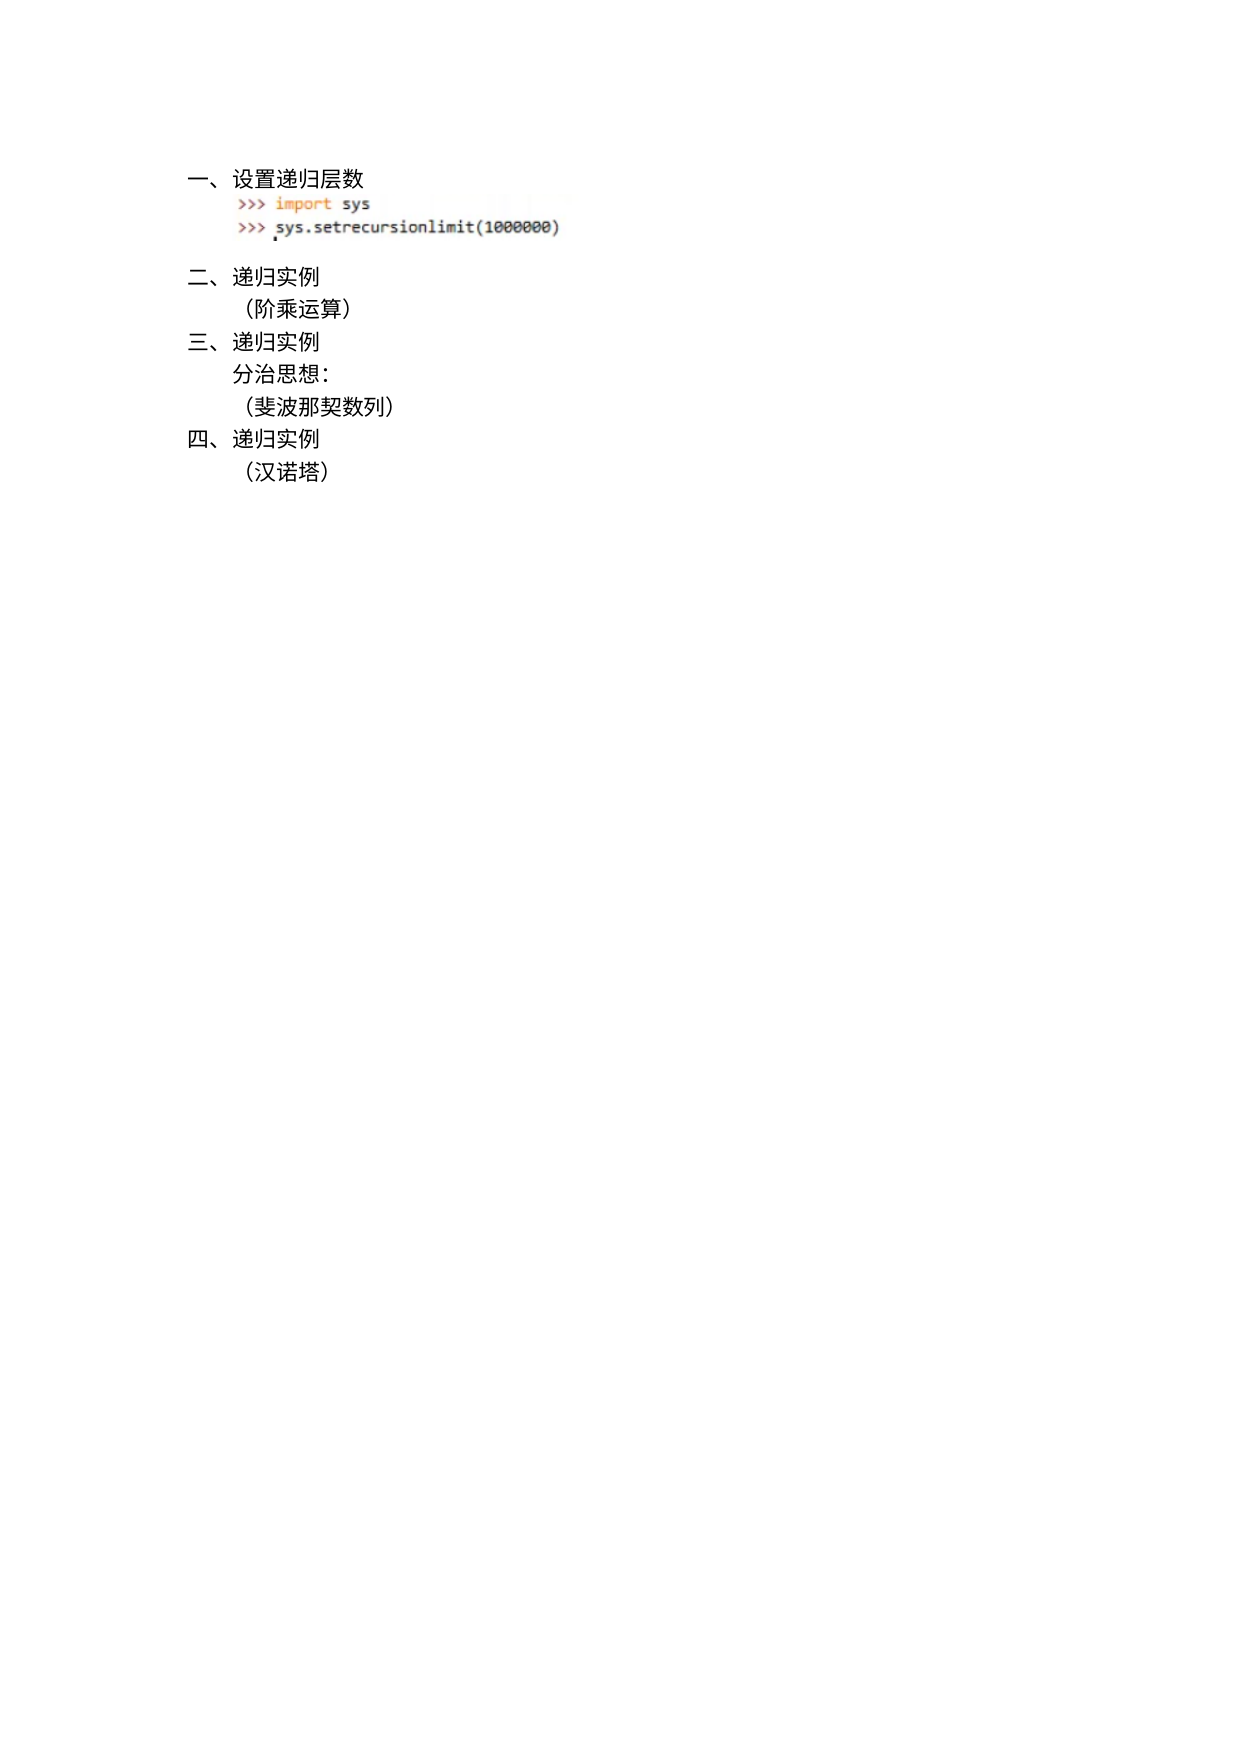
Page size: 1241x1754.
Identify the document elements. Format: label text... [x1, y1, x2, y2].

list （阶乘运算） [232, 292, 1053, 324]
list 分治思想： [232, 357, 1053, 389]
list 递归实例 [187, 422, 1053, 454]
list （汉诺塔） [232, 454, 1053, 487]
picture [232, 194, 579, 241]
list 递归实例 [187, 259, 1053, 292]
list （斐波那契数列） [232, 389, 1053, 422]
list 递归实例 [187, 324, 1053, 357]
list 设置递归层数 [187, 162, 1053, 194]
